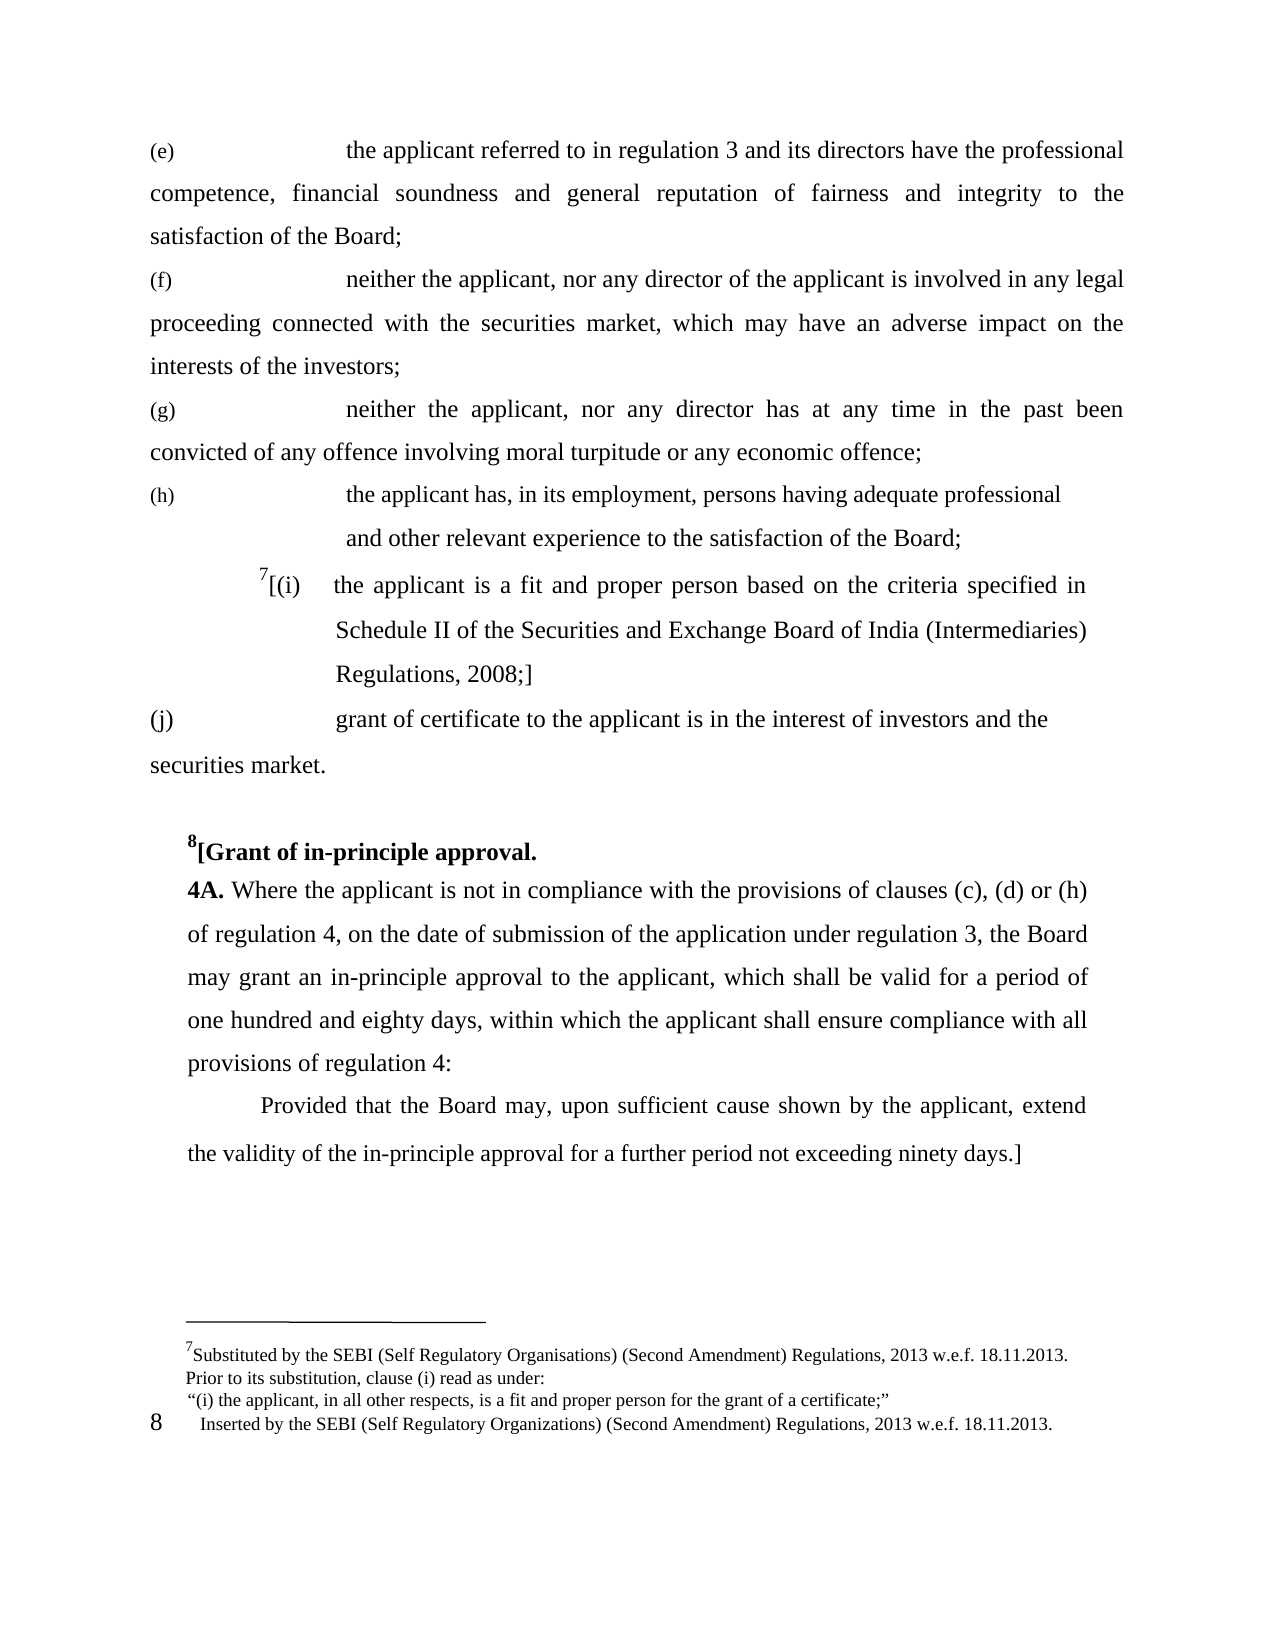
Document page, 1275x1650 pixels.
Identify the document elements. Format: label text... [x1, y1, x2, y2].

text “(i) the applicant, in all other respects, is a fit and proper person for the grant of a certificate;” [187, 1389, 1125, 1411]
list the applicant referred to in regulation 3 and its directors have the professional competence, financial soundness and general reputation of fairness and integrity to the satisfaction of the Board; [150, 135, 1125, 250]
list the applicant has, in its employment, persons having adequate professional [150, 480, 1125, 508]
text 7[(i) the applicant is a fit and proper person based on the criteria specified in Schedule II of the Securities and Exchange Board of India (Intermediaries) Regulations, 2008;] [259, 563, 1087, 688]
list neither the applicant, nor any director of the applicant is involved in any legal proceeding connected with the securities market, which may have an adverse impact on the interests of the investors; [150, 264, 1125, 379]
text 7Substituted by the SEBI (Self Regulatory Organisations) (Second Amendment) Regulations, 2013 w.e.f. 18.11.2013. [185, 1338, 1125, 1367]
text and other relevant experience to the satisfaction of the Board; [346, 523, 1125, 552]
list Inserted by the SEBI (Self Regulatory Organizations) (Second Amendment) Regulations, 2013 w.e.f. 18.11.2013. [150, 1411, 1125, 1436]
text Prior to its substitution, clause (i) read as under: [185, 1367, 1125, 1388]
text 8[Grant of in-principle approval. [187, 830, 1125, 867]
text 4A. Where the applicant is not in compliance with the provisions of clauses (c), (d) or (h) of regulation 4, on the date of submission of the application under regulation 3, the Board may grant an in-principle approval to the applicant, which shall be valid for a period of one hundred and eighty days, within which the applicant shall ensure compliance with all provisions of regulation 4: [187, 876, 1089, 1077]
text Provided that the Board may, upon sufficient cause shown by the applicant, extend the validity of the in-principle approval for a further period not exceeding ninety days.] [187, 1091, 1087, 1167]
list grant of certificate to the applicant is in the interest of investors and the securities market. [150, 704, 1125, 779]
list neither the applicant, nor any director has at any time in the past been convicted of any offence involving moral turpitude or any economic offence; [150, 394, 1125, 466]
